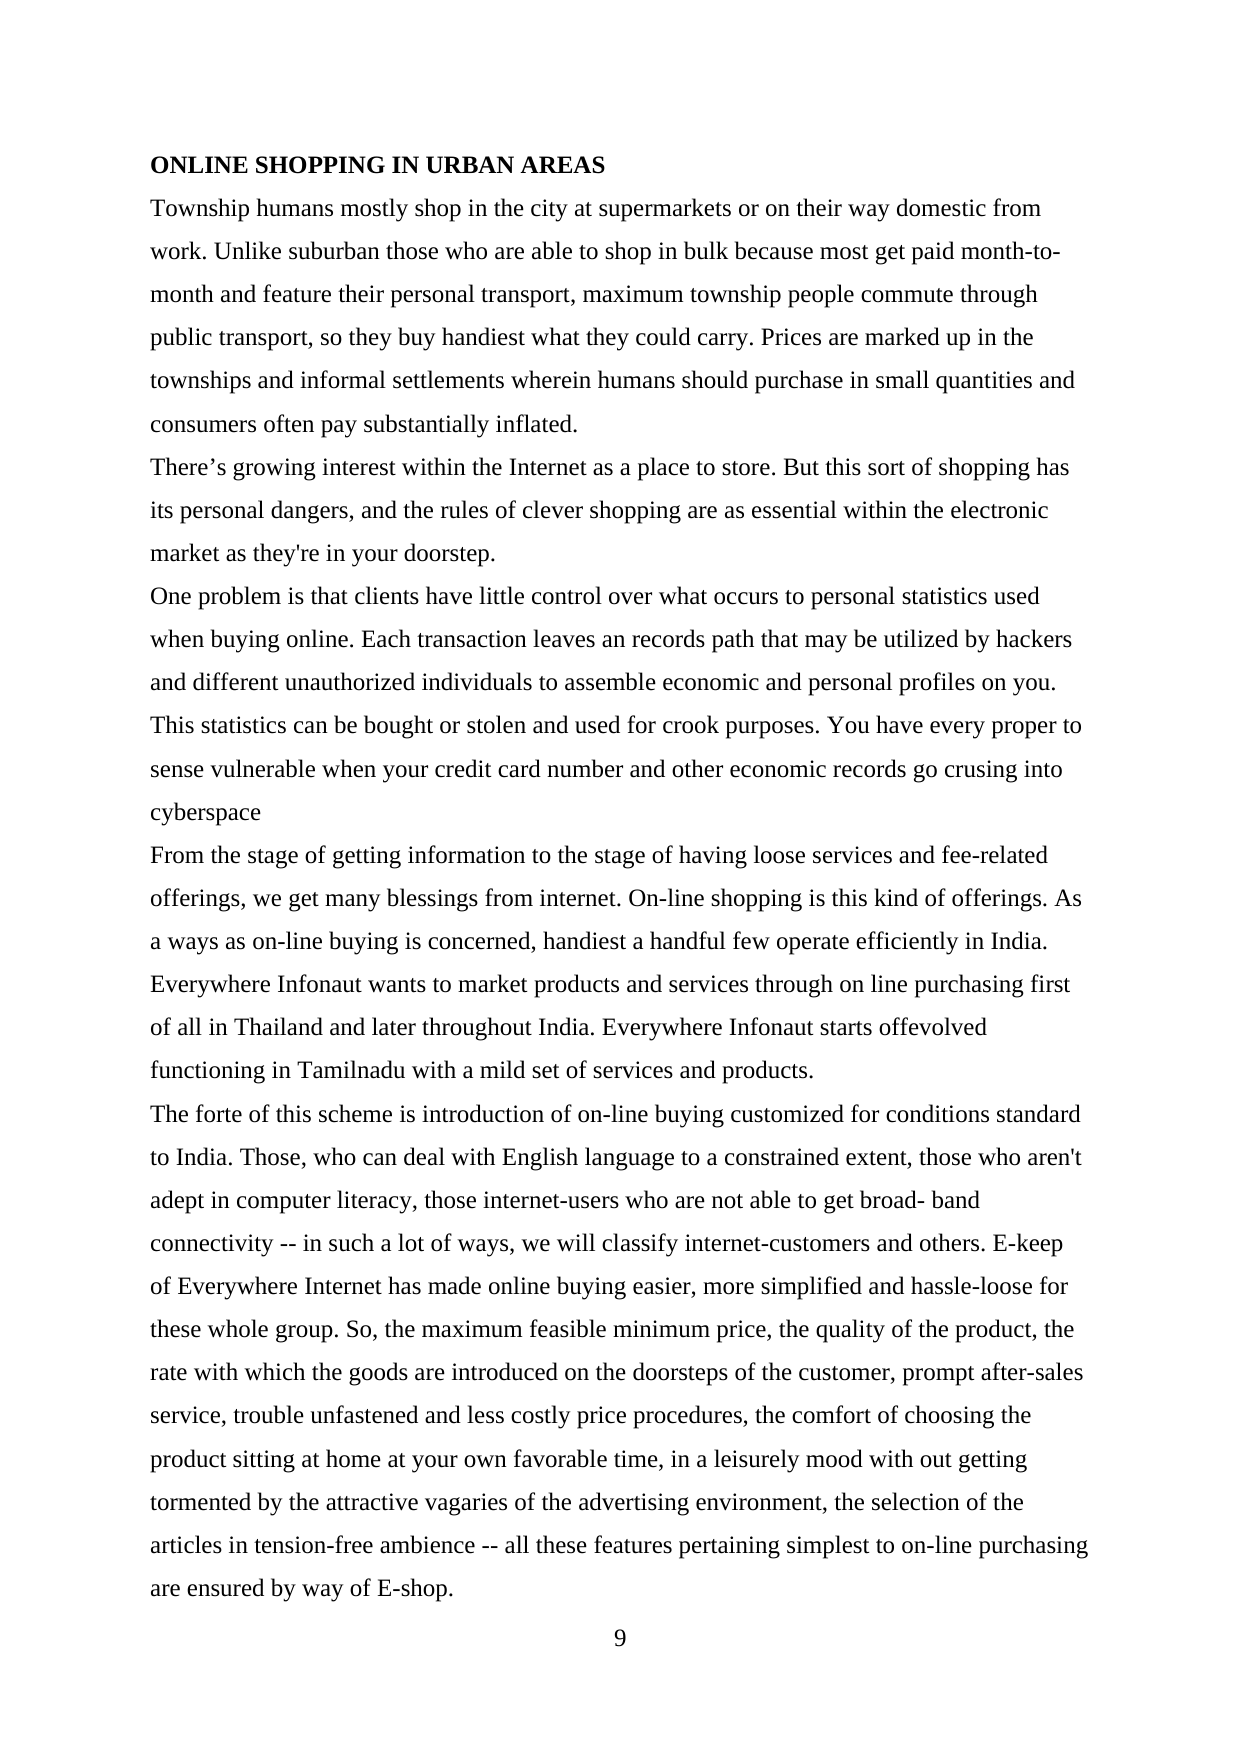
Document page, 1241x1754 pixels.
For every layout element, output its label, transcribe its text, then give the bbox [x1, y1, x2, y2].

text ONLINE SHOPPING IN URBAN AREAS [150, 150, 1090, 179]
text Township humans mostly shop in the city at supermarkets or on their way domestic from work. Unlike suburban those who are able to shop in bulk because most get paid month-to-month and feature their personal transport, maximum township people commute through public transport, so they buy handiest what they could carry. Prices are marked up in the townships and informal settlements wherein humans should purchase in small quantities and consumers often pay substantially inflated. [150, 193, 1090, 437]
text There’s growing interest within the Internet as a place to store. But this sort of shopping has its personal dangers, and the rules of clever shopping are as essential within the electronic market as they're in your doorstep. [150, 452, 1090, 567]
text From the stage of getting information to the stage of having loose services and fee-related offerings, we get many blessings from internet. On-line shopping is this kind of offerings. As a ways as on-line buying is concerned, handiest a handful few operate efficiently in India. Everywhere Infonaut wants to market products and services through on line purchasing first of all in Thailand and later throughout India. Everywhere Infonaut starts offevolved functioning in Tamilnadu with a mild set of services and products. [150, 840, 1090, 1084]
text One problem is that clients have little control over what occurs to personal statistics used when buying online. Each transaction leaves an records path that may be utilized by hackers and different unauthorized individuals to assemble economic and personal profiles on you. This statistics can be bought or stolen and used for crook purposes. You have every proper to sense vulnerable when your credit card number and other economic records go crusing into cyberspace [150, 581, 1090, 826]
text The forte of this scheme is introduction of on-line buying customized for conditions standard to India. Those, who can deal with English language to a constrained extent, those who aren't adept in computer literacy, those internet-users who are not able to get broad- band connectivity -- in such a lot of ways, we will classify internet-customers and others. E-keep of Everywhere Internet has made online buying easier, more simplified and hassle-loose for these whole group. So, the maximum feasible minimum price, the quality of the product, the rate with which the goods are introduced on the doorsteps of the customer, prompt after-sales service, trouble unfastened and less costly price procedures, the comfort of choosing the product sitting at home at your own favorable time, in a leisurely mood with out getting tormented by the attractive vagaries of the advertising environment, the selection of the articles in tension-free ambience -- all these features pertaining simplest to on-line purchasing are ensured by way of E-shop. [150, 1099, 1090, 1602]
